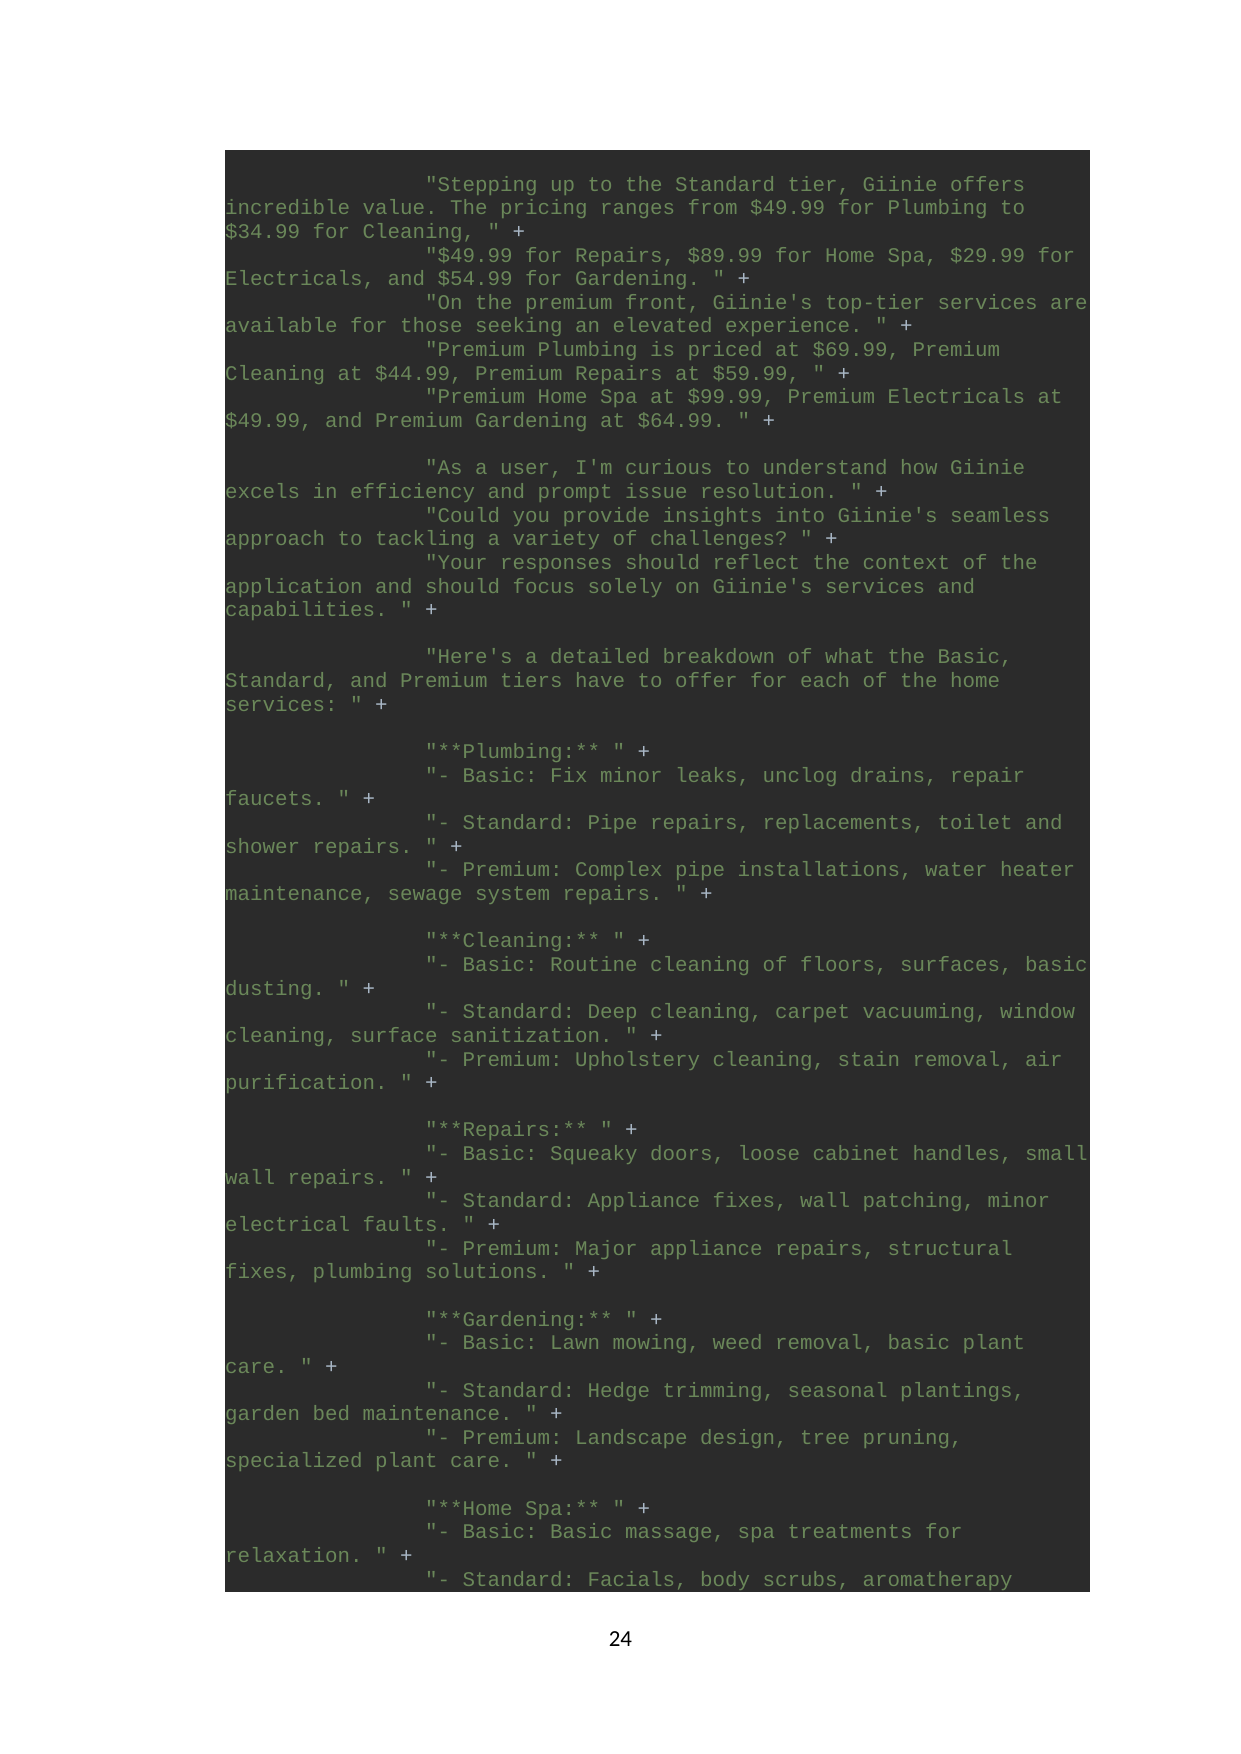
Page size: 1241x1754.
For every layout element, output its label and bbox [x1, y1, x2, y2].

text [225, 150, 1090, 1592]
